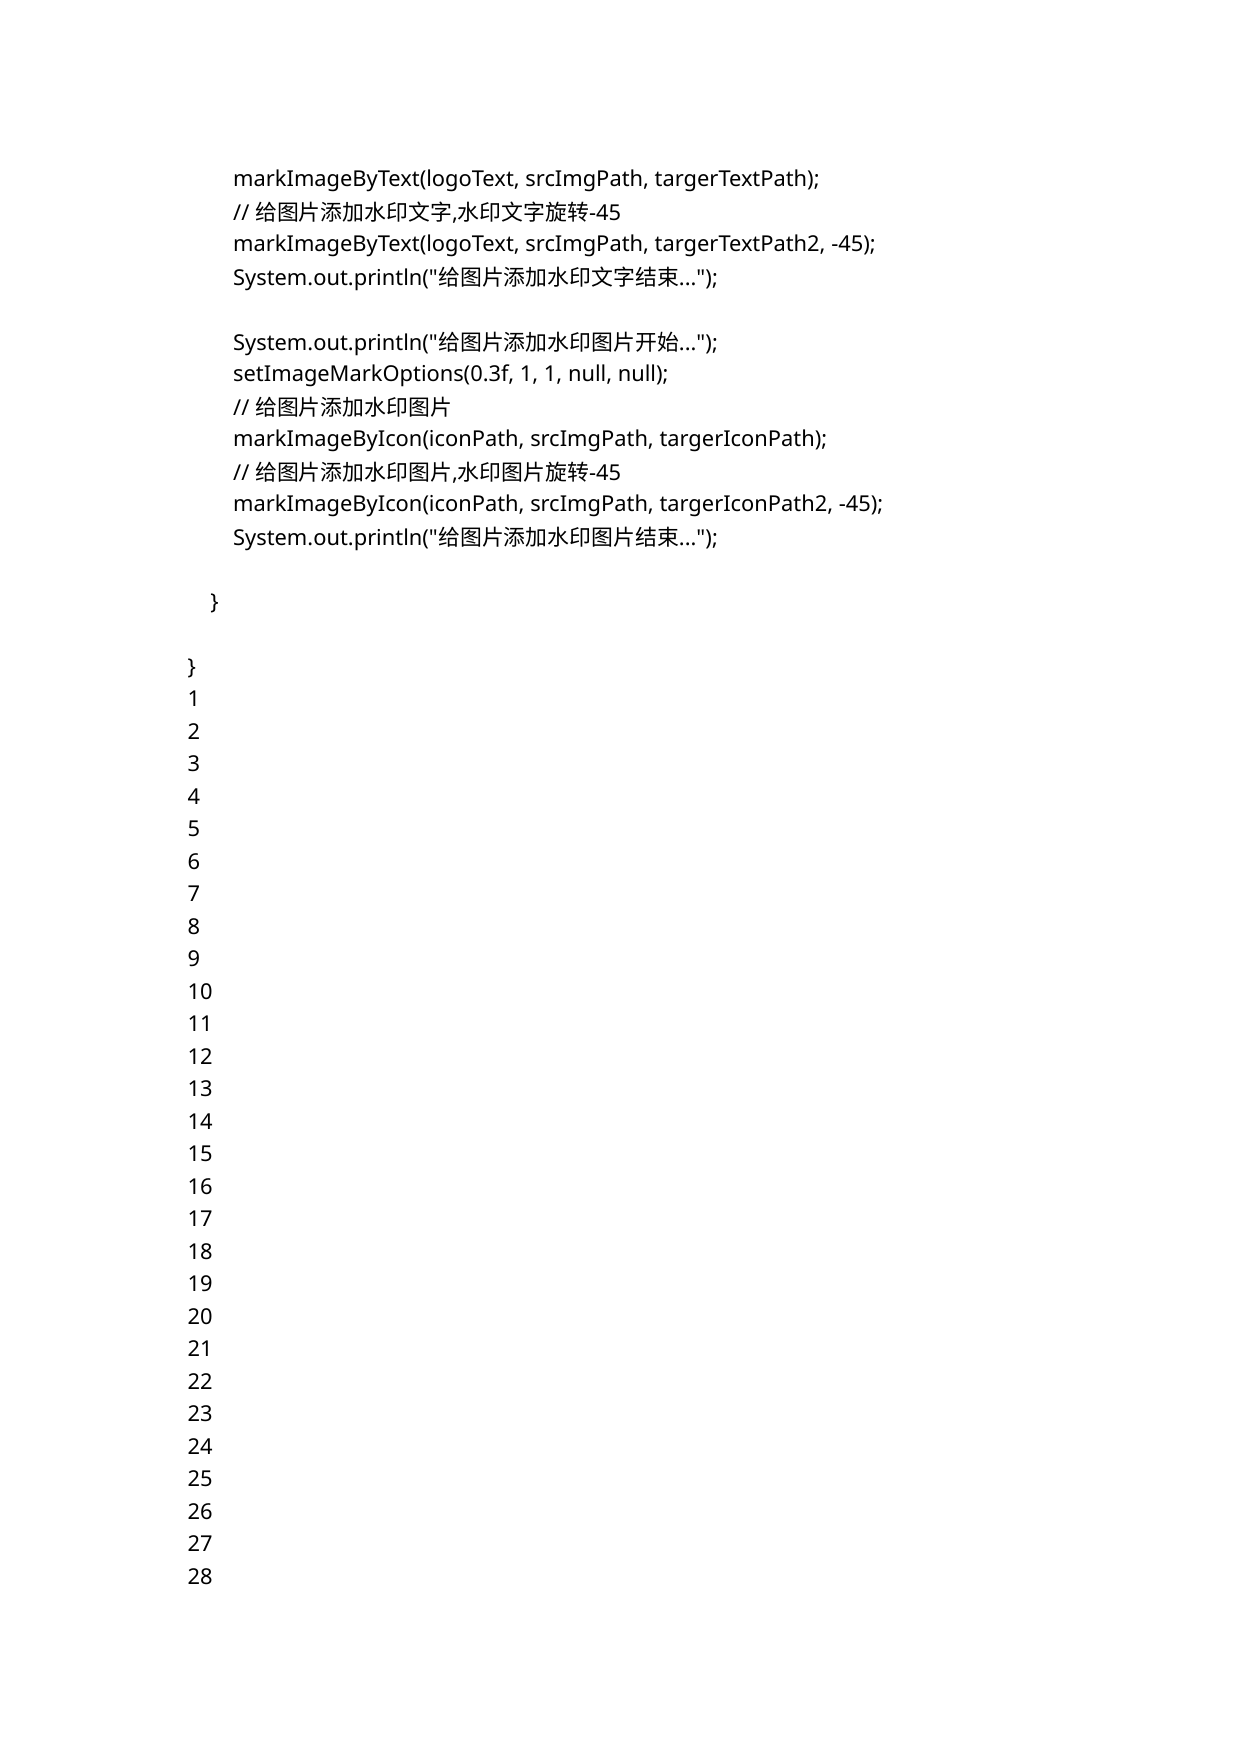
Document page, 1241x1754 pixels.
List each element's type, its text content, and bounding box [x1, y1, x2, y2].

text 27 [187, 1527, 1053, 1559]
text 3 [187, 747, 1053, 779]
text System.out.println("给图片添加水印图片开始..."); [187, 324, 1053, 357]
text markImageByText(logoText, srcImgPath, targerTextPath); [187, 162, 1053, 194]
text 23 [187, 1397, 1053, 1429]
text System.out.println("给图片添加水印文字结束..."); [187, 259, 1053, 292]
text System.out.println("给图片添加水印图片结束..."); [187, 519, 1053, 552]
text 28 [187, 1559, 1053, 1592]
text 9 [187, 942, 1053, 974]
text 20 [187, 1299, 1053, 1332]
text 5 [187, 812, 1053, 844]
text markImageByIcon(iconPath, srcImgPath, targerIconPath2, -45); [187, 487, 1053, 519]
text setImageMarkOptions(0.3f, 1, 1, null, null); [187, 357, 1053, 389]
text // 给图片添加水印文字,水印文字旋转-45 [187, 194, 1053, 227]
text markImageByText(logoText, srcImgPath, targerTextPath2, -45); [187, 227, 1053, 259]
text 25 [187, 1462, 1053, 1494]
text 19 [187, 1267, 1053, 1299]
text 26 [187, 1494, 1053, 1527]
text 4 [187, 779, 1053, 812]
text 1 [187, 682, 1053, 714]
text 11 [187, 1007, 1053, 1039]
text 12 [187, 1039, 1053, 1072]
text 22 [187, 1364, 1053, 1397]
text 17 [187, 1202, 1053, 1234]
text 15 [187, 1137, 1053, 1169]
text 18 [187, 1234, 1053, 1267]
text 8 [187, 909, 1053, 942]
text 7 [187, 877, 1053, 909]
text 13 [187, 1072, 1053, 1104]
text // 给图片添加水印图片,水印图片旋转-45 [187, 454, 1053, 487]
text } [187, 584, 1053, 617]
text 14 [187, 1104, 1053, 1137]
text 6 [187, 844, 1053, 877]
text // 给图片添加水印图片 [187, 389, 1053, 422]
text } [187, 649, 1053, 682]
text 21 [187, 1332, 1053, 1364]
text 16 [187, 1169, 1053, 1202]
text 24 [187, 1429, 1053, 1462]
text markImageByIcon(iconPath, srcImgPath, targerIconPath); [187, 422, 1053, 454]
text 2 [187, 714, 1053, 747]
text 10 [187, 974, 1053, 1007]
